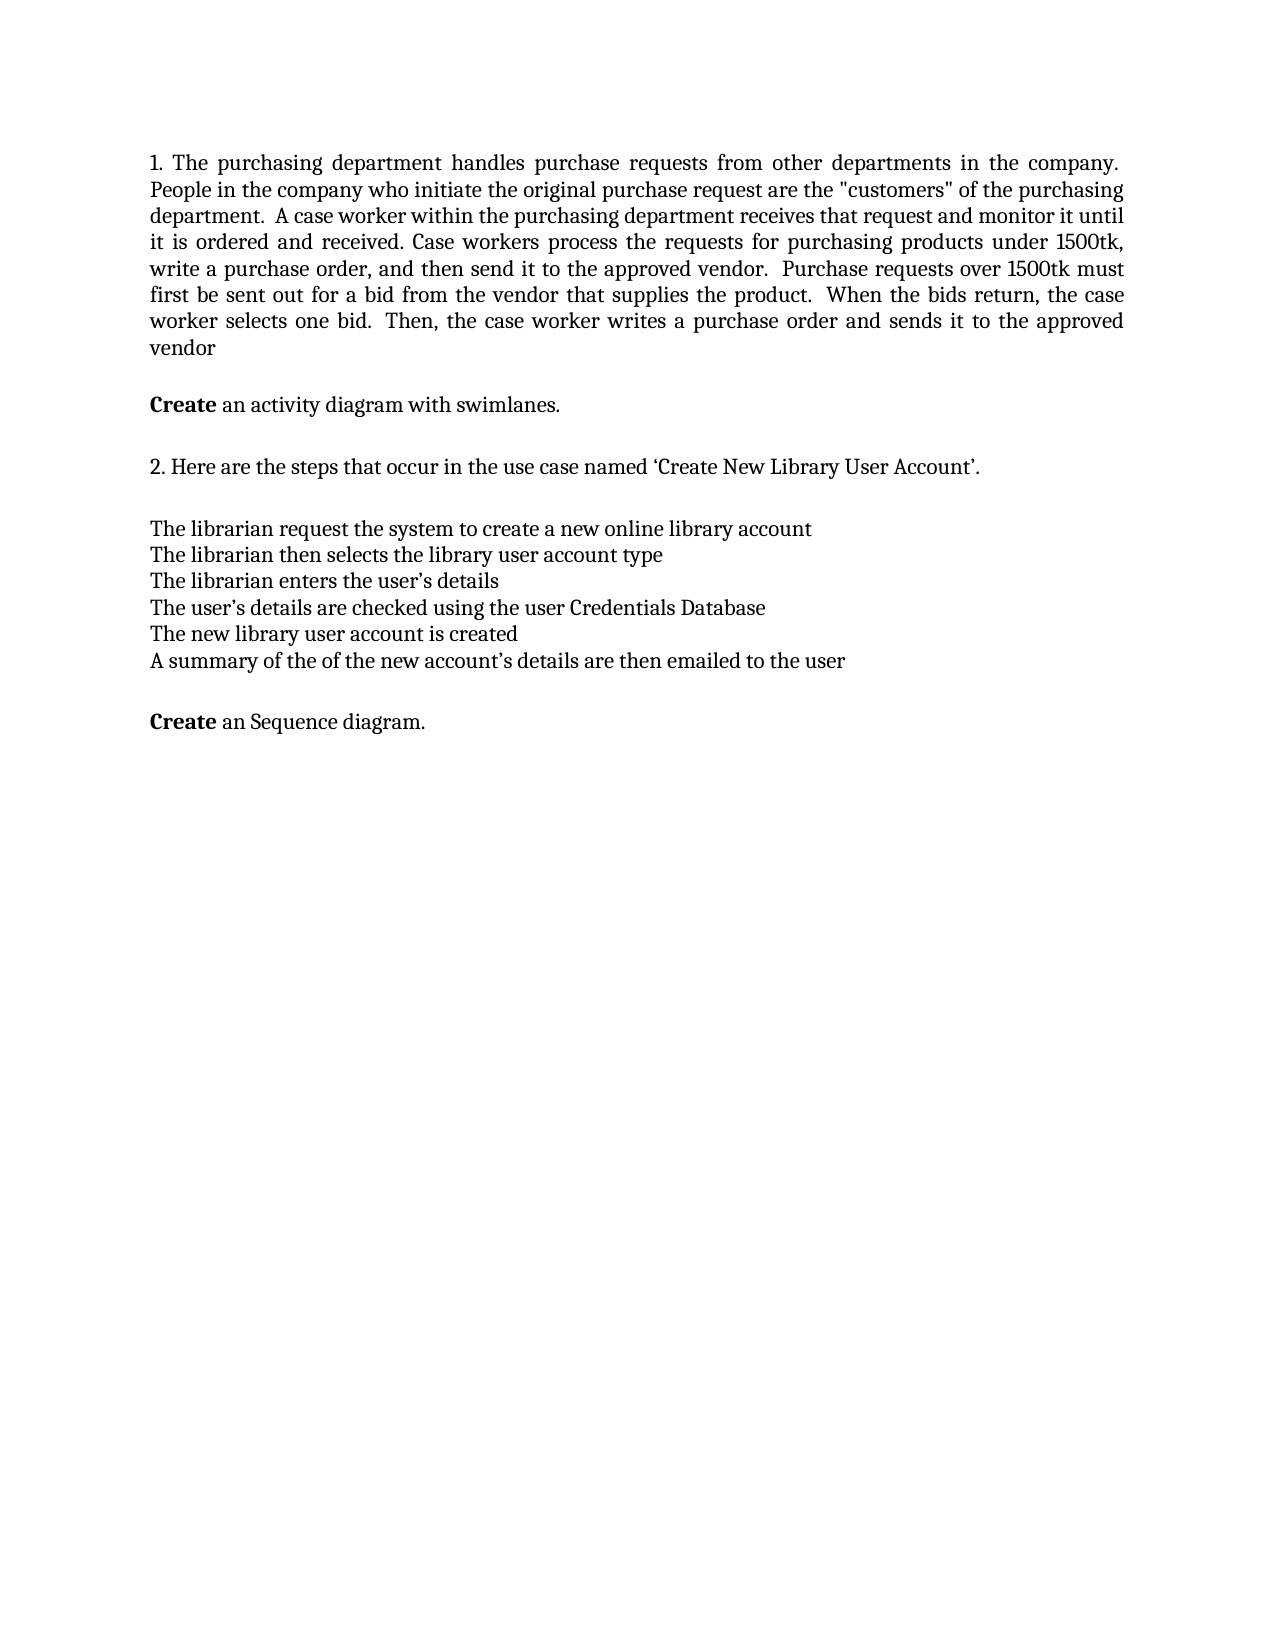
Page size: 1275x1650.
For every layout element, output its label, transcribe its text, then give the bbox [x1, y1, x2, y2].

text Create an Sequence diagram. [150, 709, 1125, 736]
text 1. The purchasing department handles purchase requests from other departments in the company. People in the company who initiate the original purchase request are the "customers" of the purchasing department. A case worker within the purchasing department receives that request and monitor it until it is ordered and received. Case workers process the requests for purchasing products under 1500tk, write a purchase order, and then send it to the approved vendor. Purchase requests over 1500tk must first be sent out for a bid from the vendor that supplies the product. When the bids return, the case worker selects one bid. Then, the case worker writes a purchase order and sends it to the approved vendor [150, 150, 1125, 361]
text 2. Here are the steps that occur in the use case named ‘Create New Library User Account’. [150, 454, 1125, 480]
text The librarian request the system to create a new online library account The librarian then selects the library user account type The librarian enters the user’s details The user’s details are checked using the user Credentials Database The new library user account is created A summary of the of the new account’s details are then emailed to the user [150, 516, 1125, 674]
text Create an activity diagram with swimlanes. [150, 392, 1125, 418]
